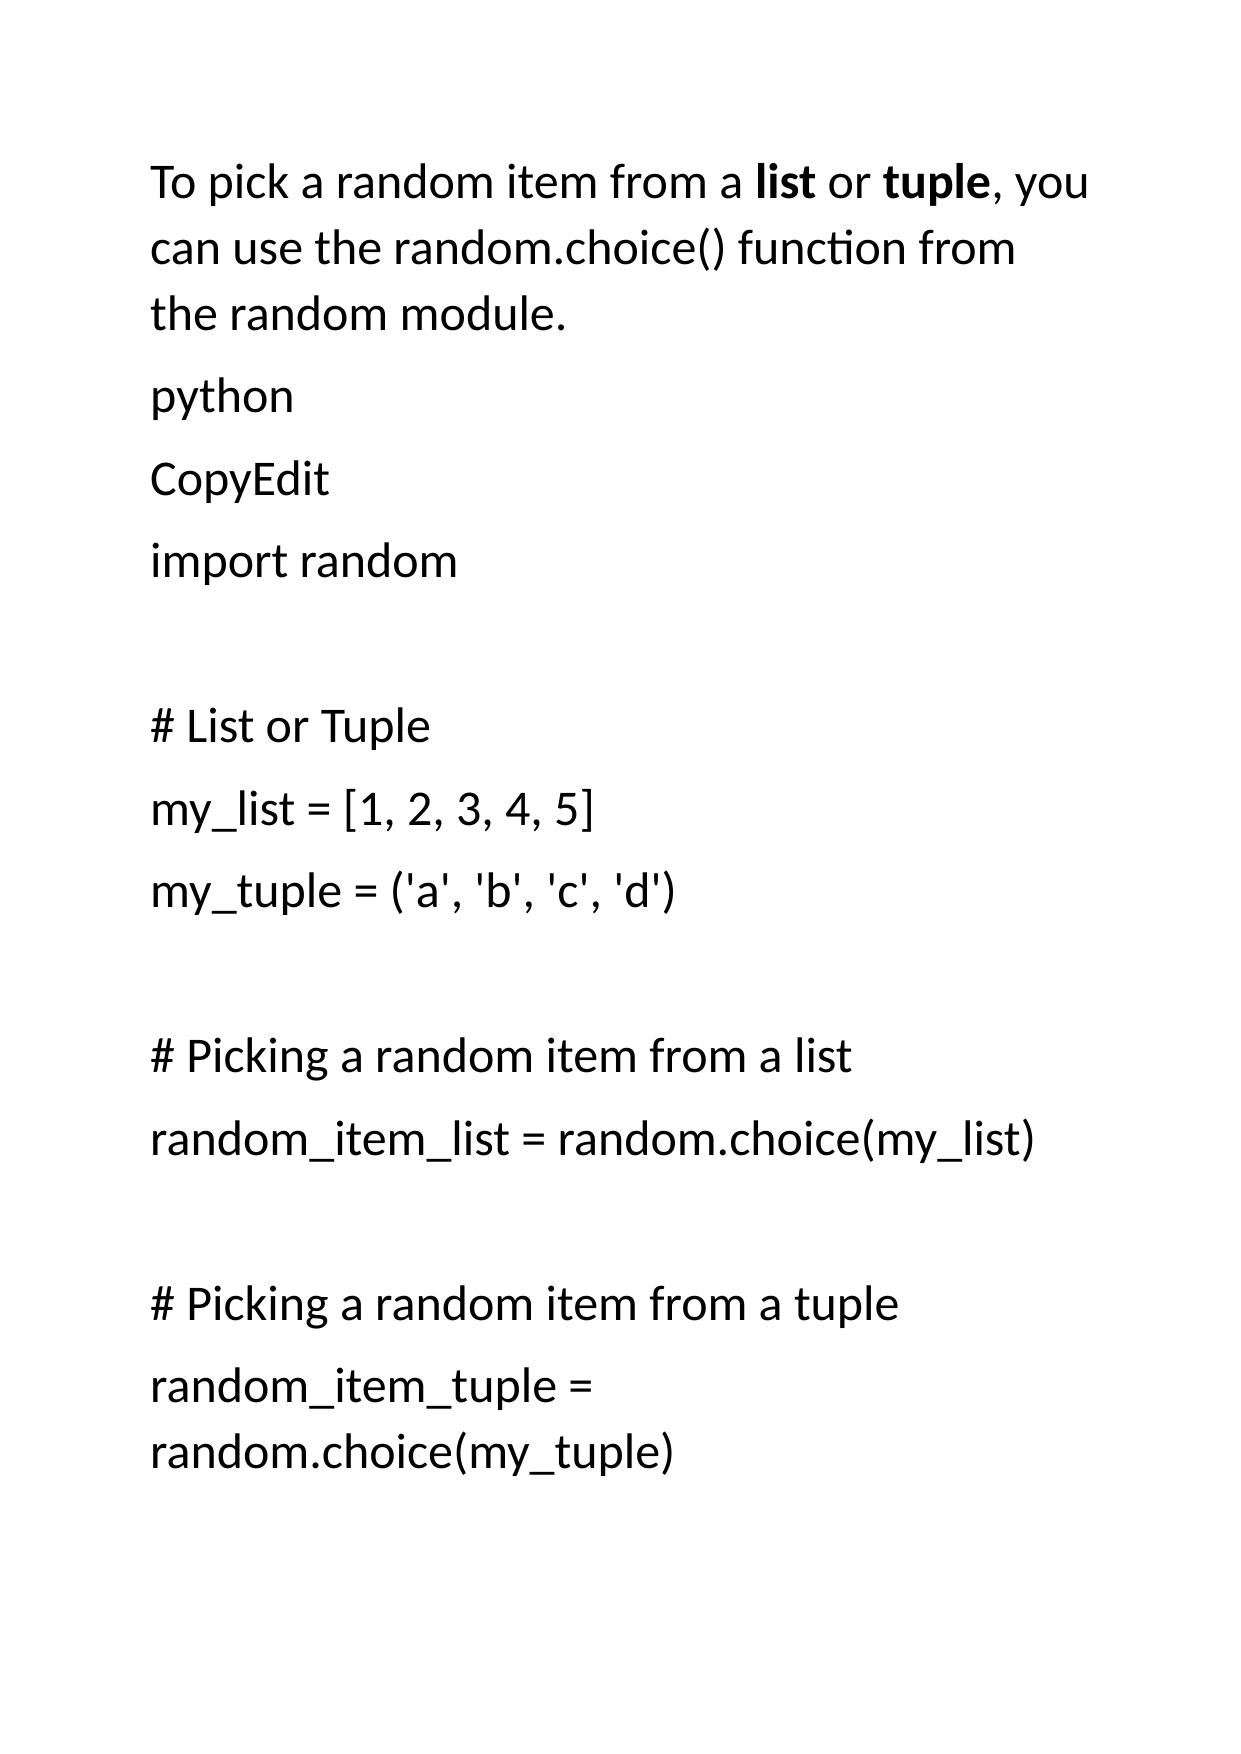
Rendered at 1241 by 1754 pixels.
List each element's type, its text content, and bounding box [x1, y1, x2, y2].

text my_tuple = ('a', 'b', 'c', 'd') [150, 859, 1090, 920]
text random_item_tuple = random.choice(my_tuple) [150, 1354, 1090, 1481]
text python [150, 364, 1090, 425]
text random_item_list = random.choice(my_list) [150, 1107, 1090, 1168]
text import random [150, 529, 1090, 590]
text # List or Tuple [150, 694, 1090, 755]
text To pick a random item from a list or tuple, you can use the random.choice() function from the random module. [150, 150, 1090, 343]
text # Picking a random item from a list [150, 1024, 1090, 1085]
text my_list = [1, 2, 3, 4, 5] [150, 777, 1090, 838]
text # Picking a random item from a tuple [150, 1272, 1090, 1333]
text CopyEdit [150, 447, 1090, 508]
